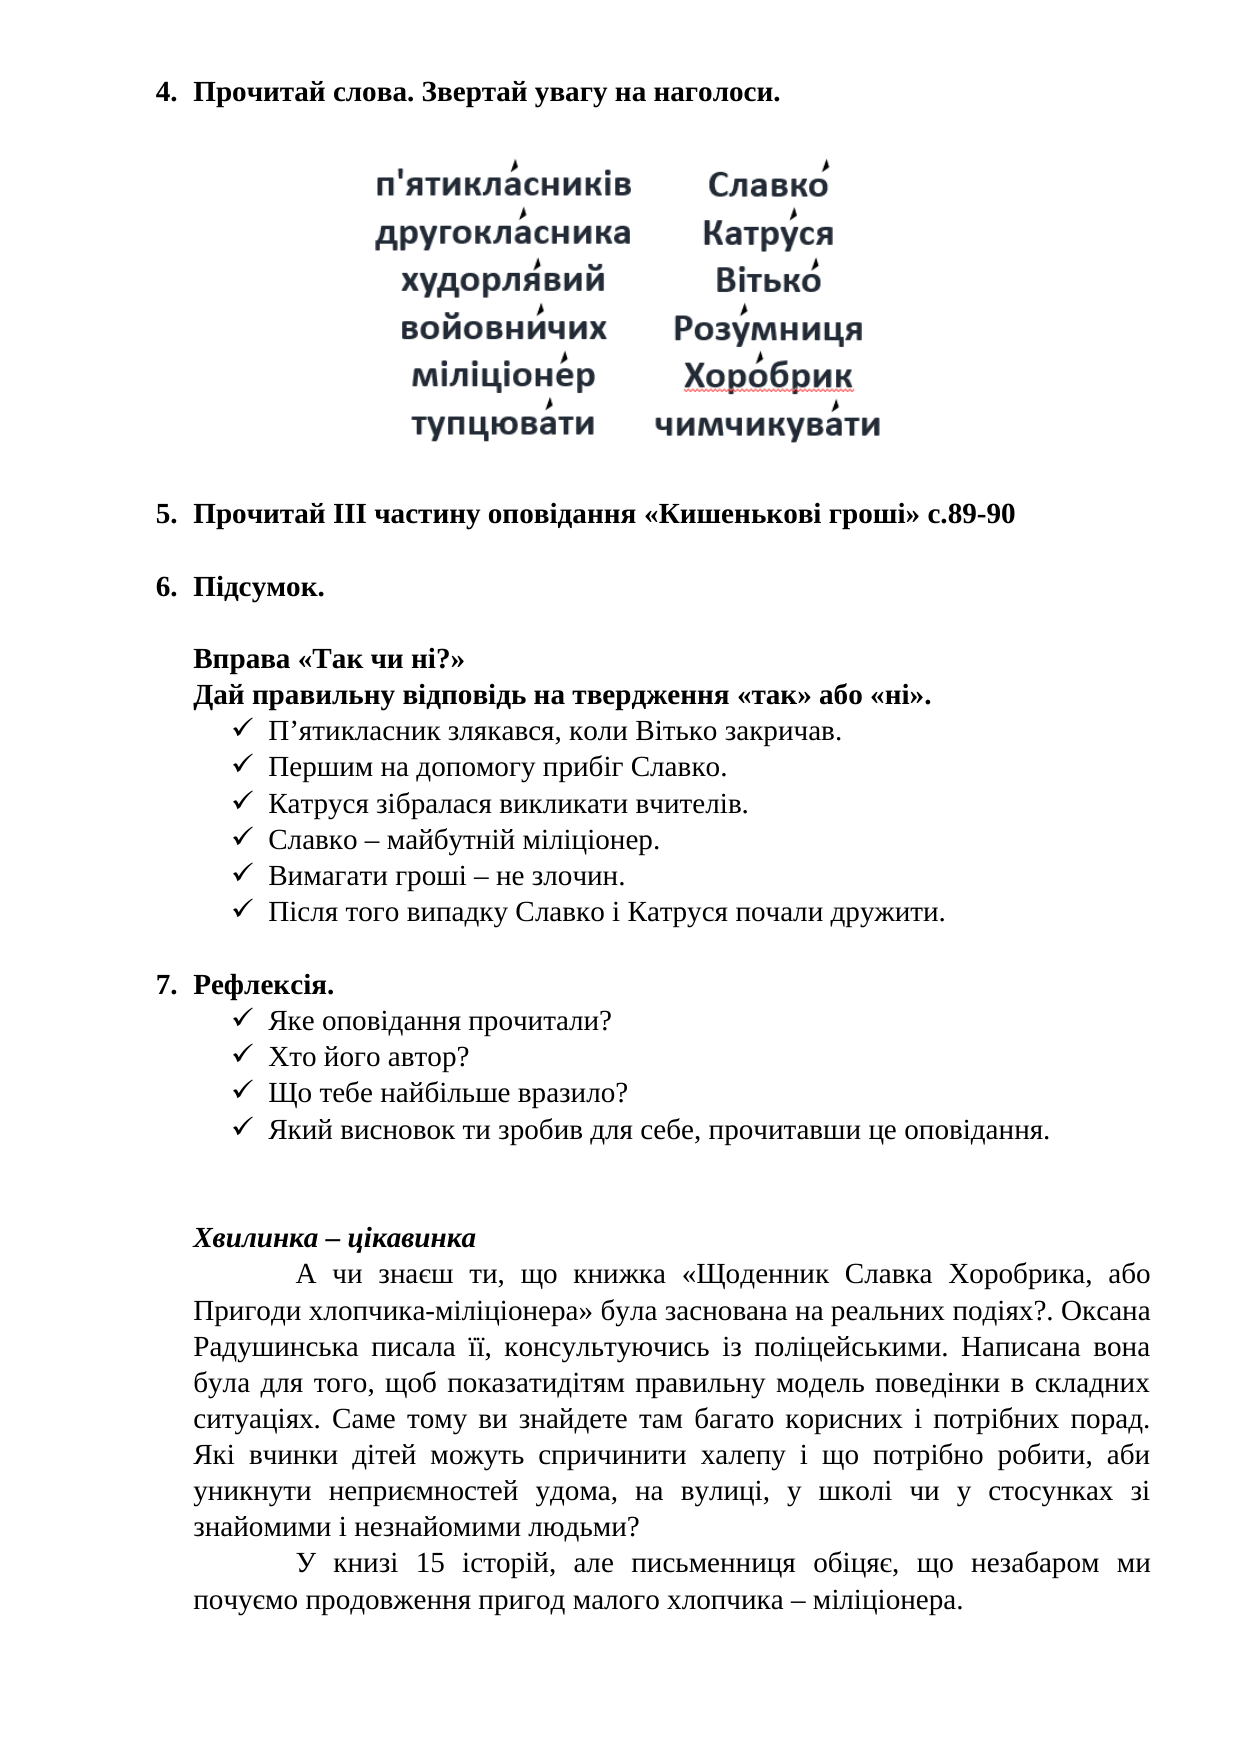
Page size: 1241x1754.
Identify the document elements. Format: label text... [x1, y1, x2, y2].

list Яке оповідання прочитали? [231, 1003, 1152, 1037]
list Вимагати гроші – не злочин. [231, 858, 1152, 892]
list Рефлексія. [156, 967, 1152, 1000]
list Після того випадку Славко і Катруся почали дружити. [231, 894, 1152, 928]
list Який висновок ти зробив для себе, прочитавши це оповідання. [231, 1112, 1152, 1145]
list Дай правильну відповідь на твердження «так» або «ні». [193, 677, 1152, 711]
list Хвилинка – цікавинка [193, 1220, 1152, 1254]
list П’ятикласник злякався, коли Вітько закричав. [231, 713, 1152, 747]
list Прочитай слова. Звертай увагу на наголоси. [156, 74, 1152, 107]
list Вправа «Так чи ні?» [193, 641, 1152, 674]
list Славко – майбутній міліціонер. [231, 822, 1152, 856]
list Першим на допомогу прибіг Славко. [231, 749, 1152, 783]
list Підсумок. [156, 569, 1152, 602]
list Що тебе найбільше вразило? [231, 1076, 1152, 1109]
list У книзі 15 історій, але письменниця обіцяє, що незабаром ми почуємо продовження пригод малого хлопчика – міліціонера. [193, 1546, 1152, 1615]
list Хто його автор? [231, 1039, 1152, 1073]
list А чи знаєш ти, що книжка «Щоденник Славка Хоробрика, або Пригоди хлопчика-міліціонера» була заснована на реальних подіях?. Оксана Радушинська писала її, консультуючись із поліцейськими. Написана вона була для того, щоб показатидітям правильну модель поведінки в складних ситуаціях. Саме тому ви знайдете там багато корисних і потрібних порад. Які вчинки дітей можуть спричинити халепу і що потрібно робити, аби уникнути неприємностей удома, на вулиці, у школі чи у стосунках зі знайомими і незнайомими людьми? [193, 1256, 1152, 1543]
picture [343, 138, 902, 459]
list Катруся зібралася викликати вчителів. [231, 786, 1152, 819]
list Прочитай ІІІ частину оповідання «Кишенькові гроші» с.89-90 [156, 496, 1152, 530]
